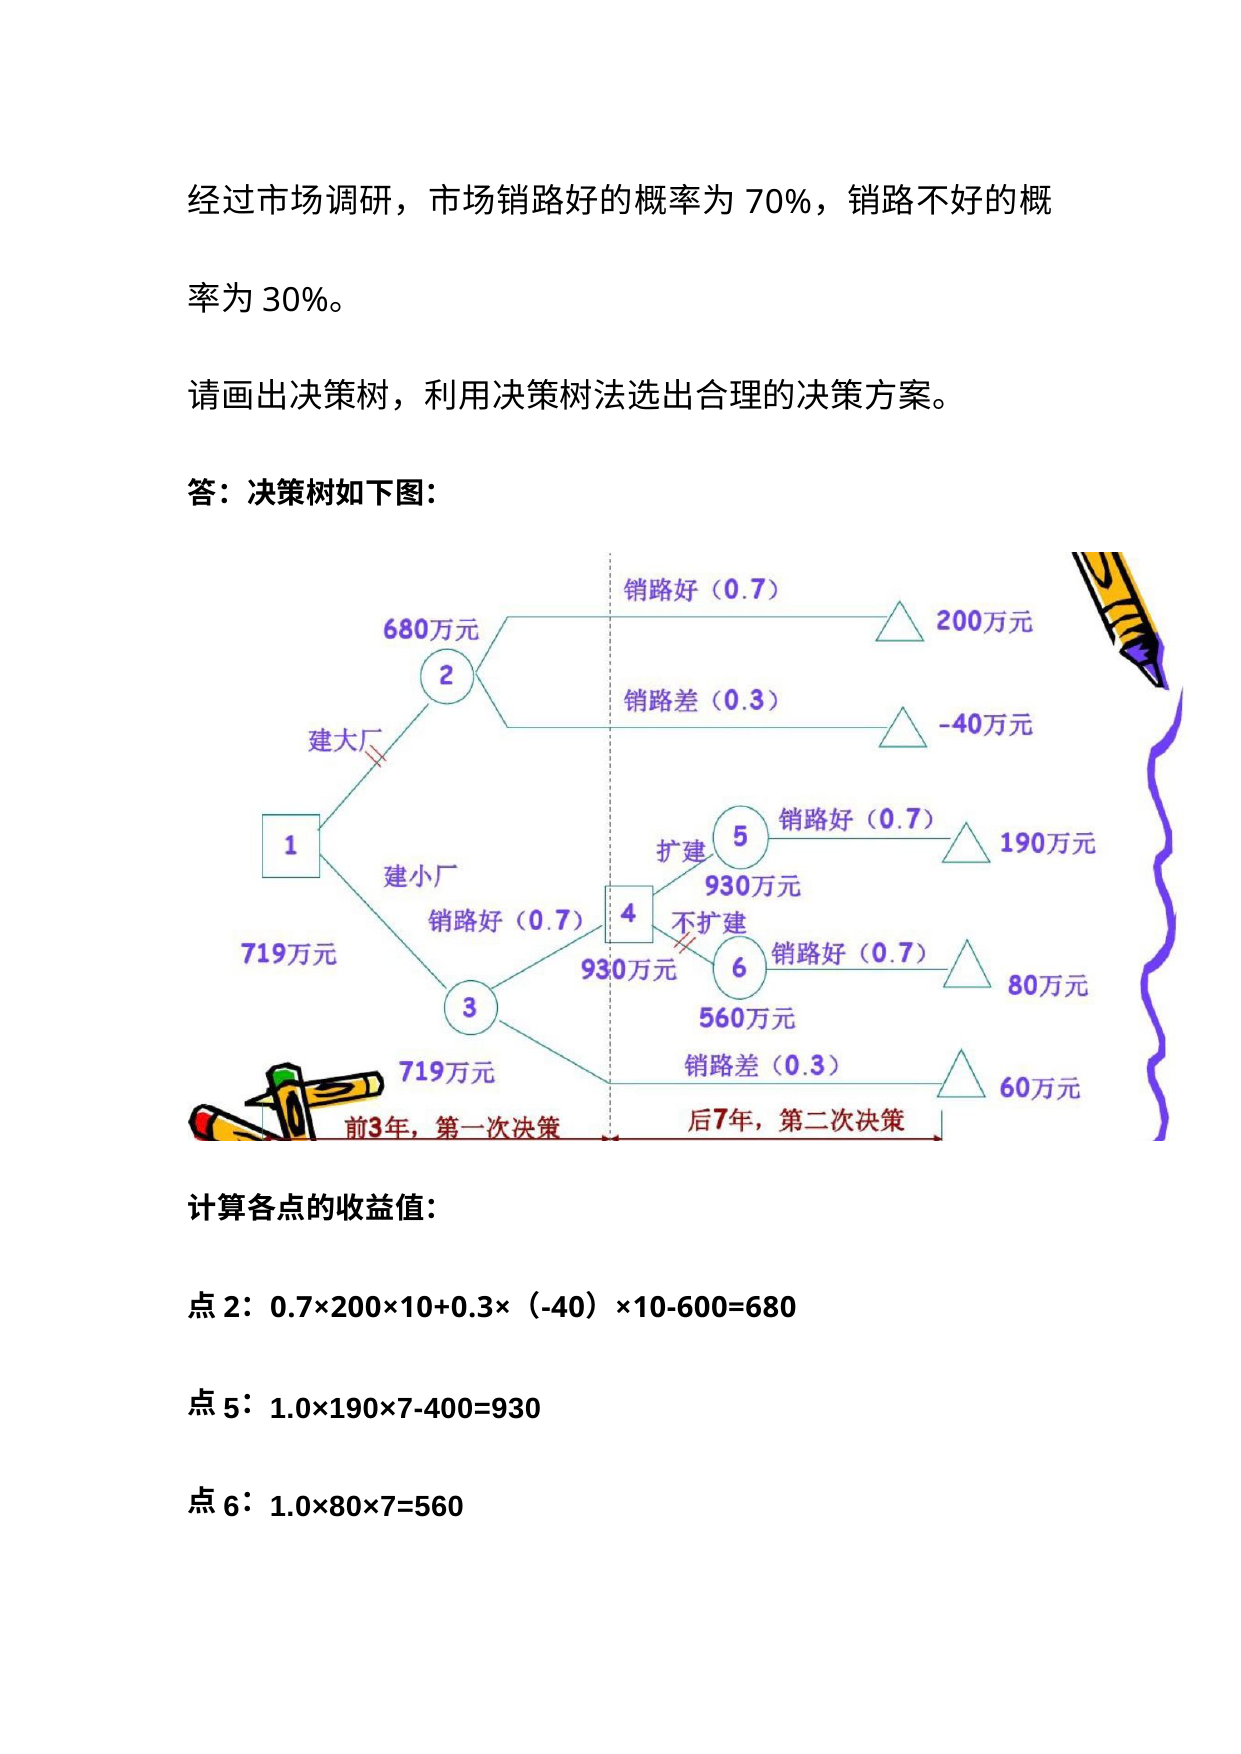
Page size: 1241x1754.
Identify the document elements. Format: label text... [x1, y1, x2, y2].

list 点6：1.0×80×7=560 [187, 1463, 1053, 1560]
list 经过市场调研，市场销路好的概率为70%，销路不好的概率为30%。 [187, 162, 1053, 357]
list 计算各点的收益值： [187, 1170, 1053, 1267]
list 点5：1.0×190×7-400=930 [187, 1365, 1053, 1463]
picture [187, 552, 1191, 1141]
list 请画出决策树，利用决策树法选出合理的决策方案。 [187, 357, 1053, 454]
list 答：决策树如下图： [187, 455, 1053, 552]
list 点2：0.7×200×10+0.3×（-40）×10-600=680 [187, 1267, 1053, 1365]
